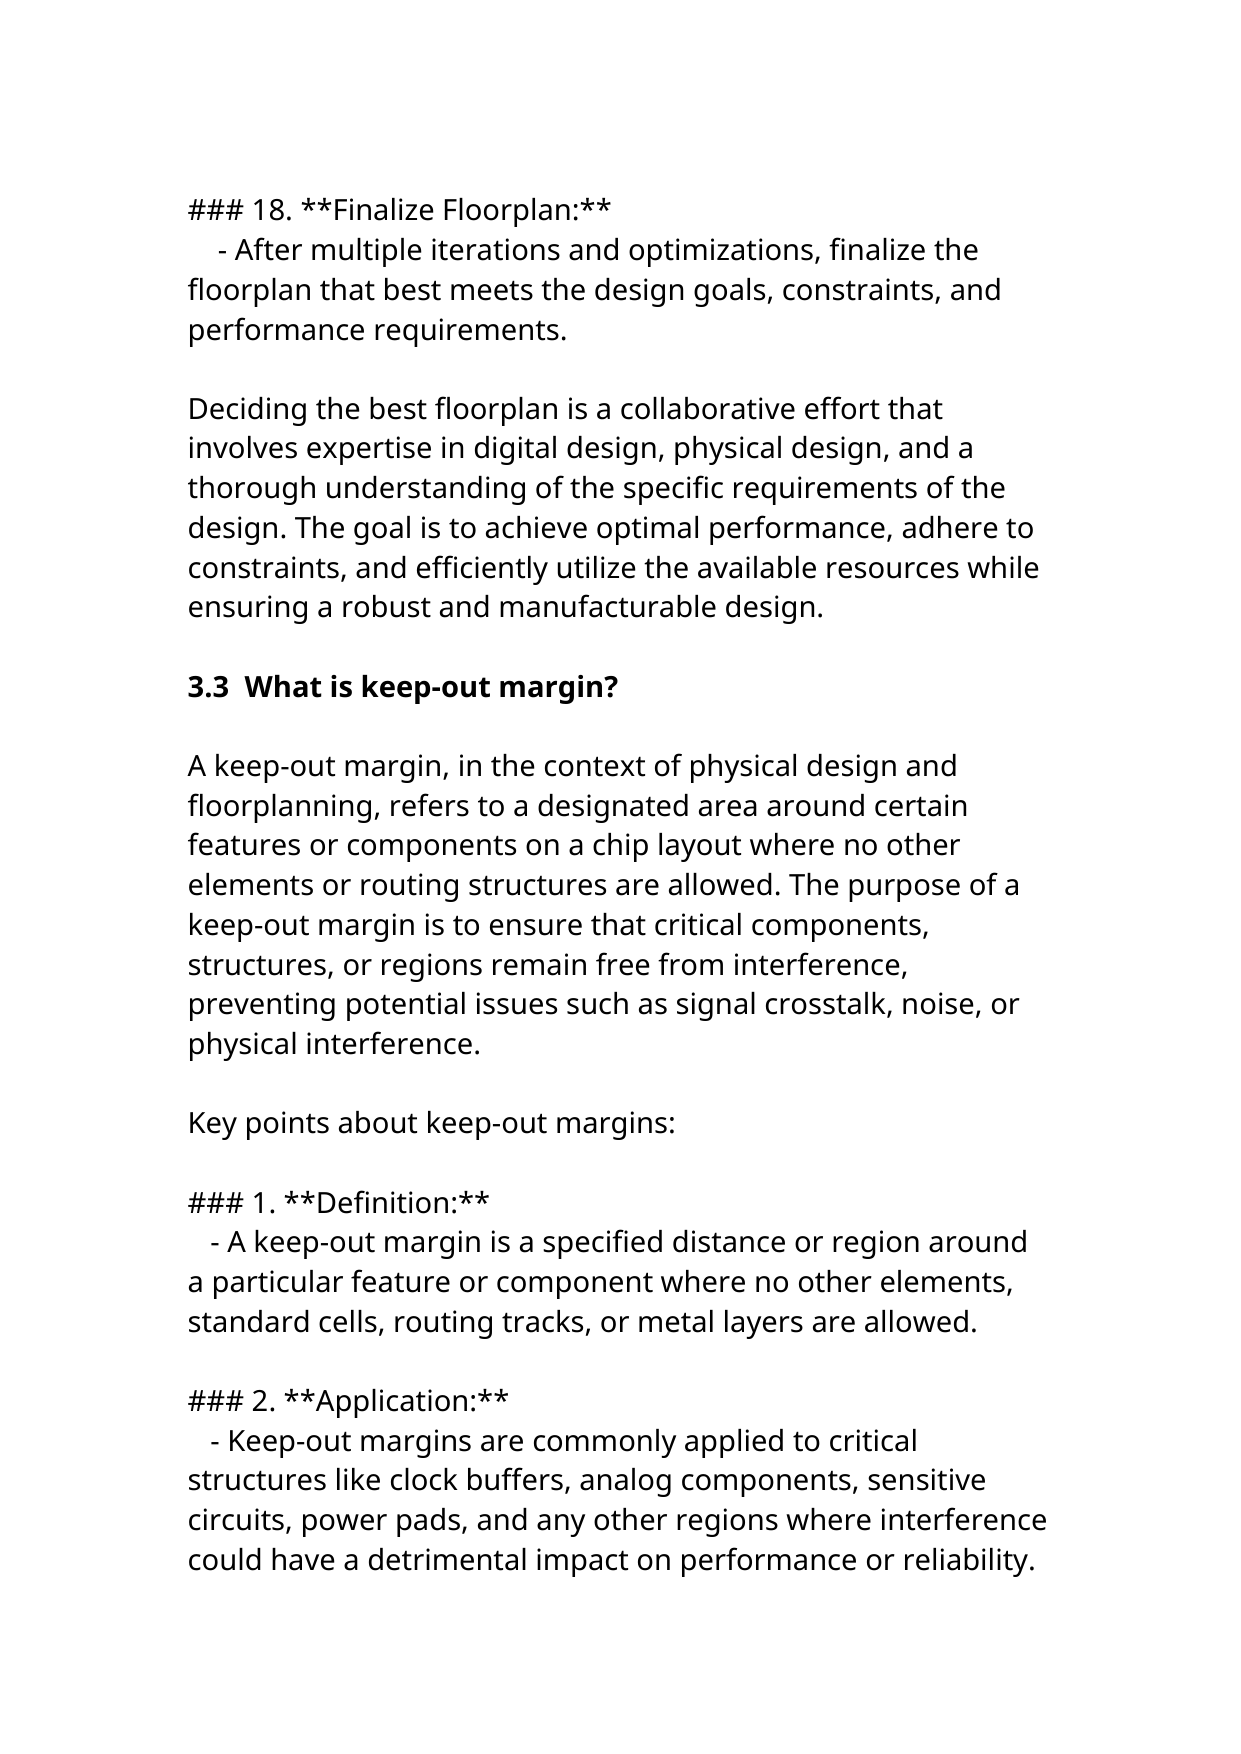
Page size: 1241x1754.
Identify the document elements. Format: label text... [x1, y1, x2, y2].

text 3.3 What is keep-out margin? [187, 626, 1053, 706]
text ### 18. **Finalize Floorplan:** [187, 190, 1053, 229]
text - A keep-out margin is a specified distance or region around a particular feature or component where no other elements, standard cells, routing tracks, or metal layers are allowed. [187, 1222, 1053, 1341]
text ### 2. **Application:** [187, 1380, 1053, 1420]
text A keep-out margin, in the context of physical design and floorplanning, refers to a designated area around certain features or components on a chip layout where no other elements or routing structures are allowed. The purpose of a keep-out margin is to ensure that critical components, structures, or regions remain free from interference, preventing potential issues such as signal crosstalk, noise, or physical interference. [187, 745, 1053, 1063]
text - After multiple iterations and optimizations, finalize the floorplan that best meets the design goals, constraints, and performance requirements. [187, 229, 1053, 348]
text Deciding the best floorplan is a collaborative effort that involves expertise in digital design, physical design, and a thorough understanding of the specific requirements of the design. The goal is to achieve optimal performance, adhere to constraints, and efficiently utilize the available resources while ensuring a robust and manufacturable design. [187, 388, 1053, 626]
text - Keep-out margins are commonly applied to critical structures like clock buffers, analog components, sensitive circuits, power pads, and any other regions where interference could have a detrimental impact on performance or reliability. [187, 1420, 1053, 1579]
text ### 1. **Definition:** [187, 1182, 1053, 1222]
text Key points about keep-out margins: [187, 1102, 1053, 1142]
